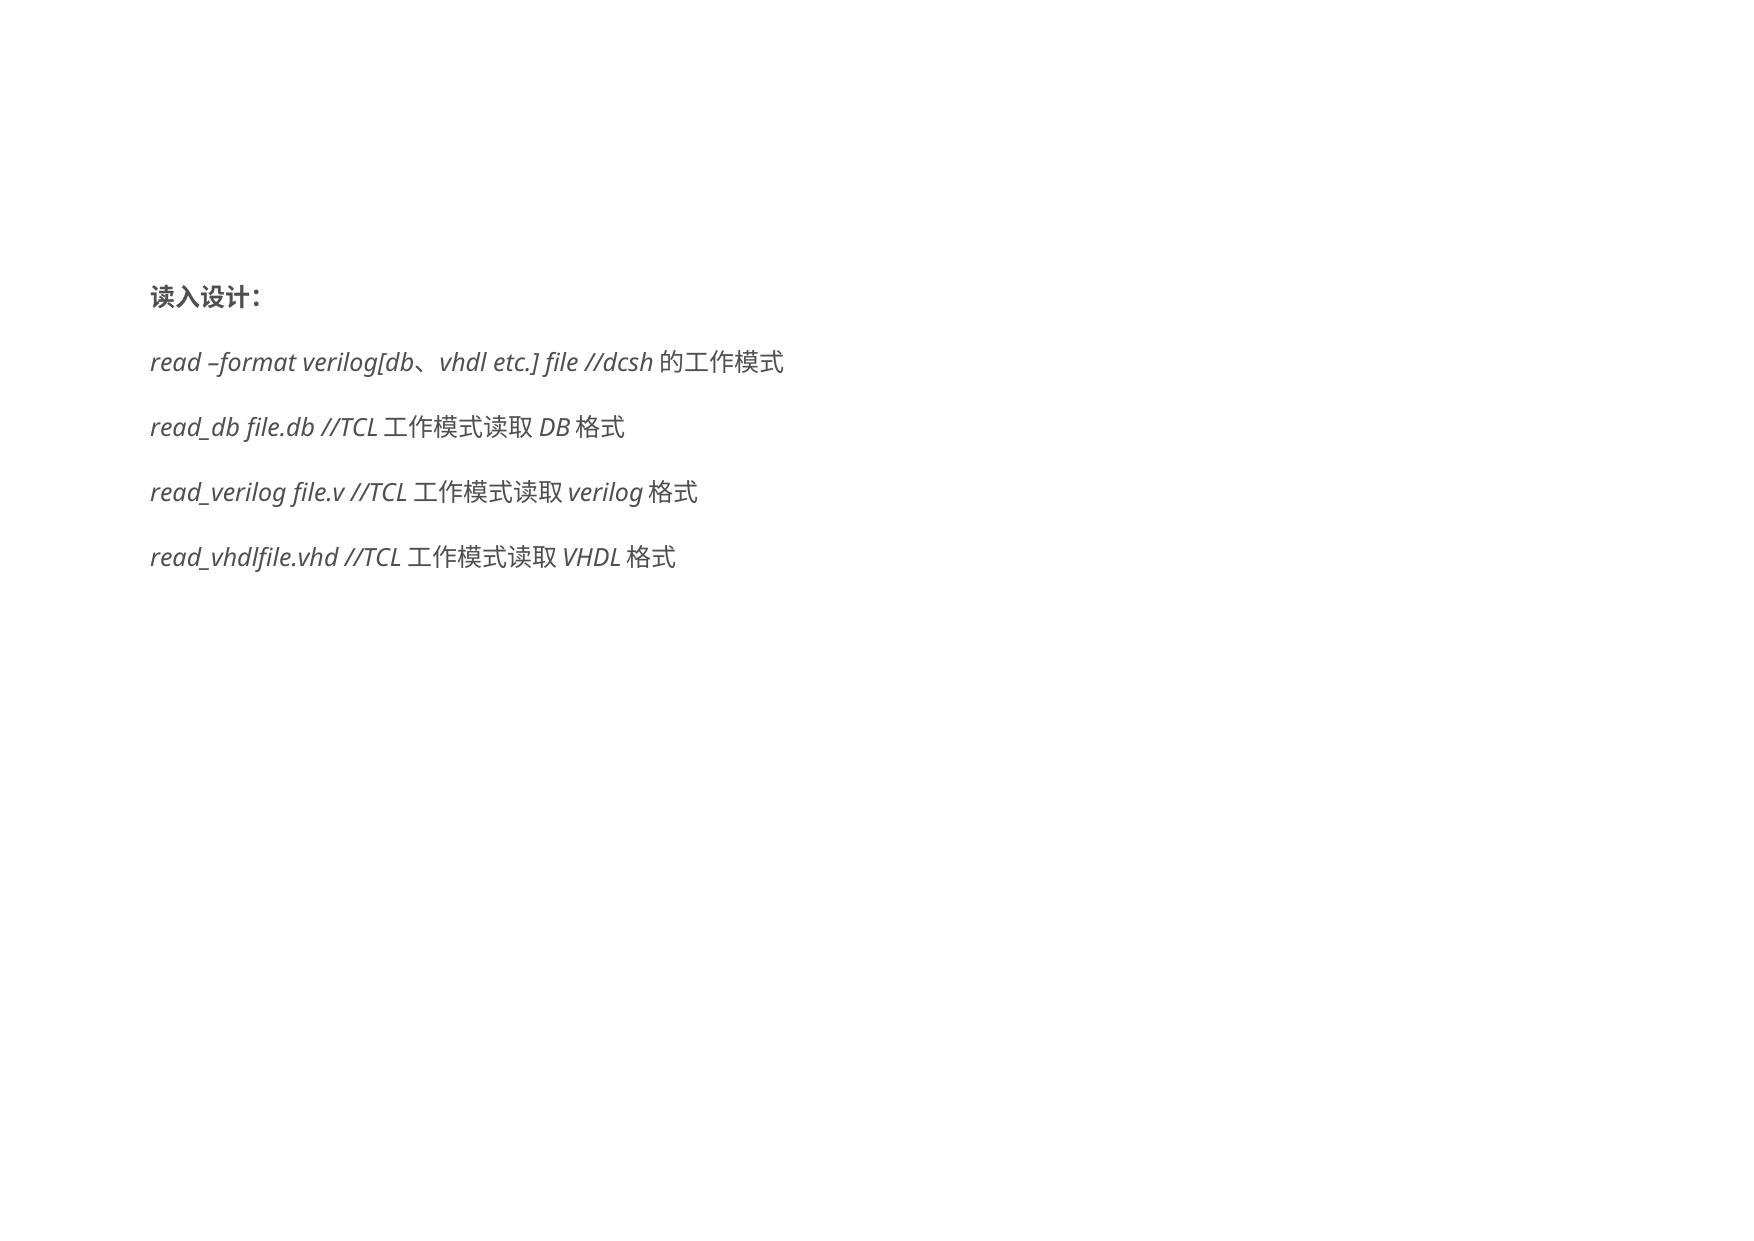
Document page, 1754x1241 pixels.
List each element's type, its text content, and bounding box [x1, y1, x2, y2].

text read_verilog file.v //TCL工作模式读取verilog格式 [150, 458, 1604, 523]
text 读入设计： [150, 263, 1604, 328]
text read –format verilog[db、vhdl etc.] file //dcsh的工作模式 [150, 328, 1604, 393]
text read_db file.db //TCL工作模式读取DB格式 [150, 393, 1604, 458]
text read_vhdlfile.vhd //TCL工作模式读取VHDL格式 [150, 523, 1604, 588]
